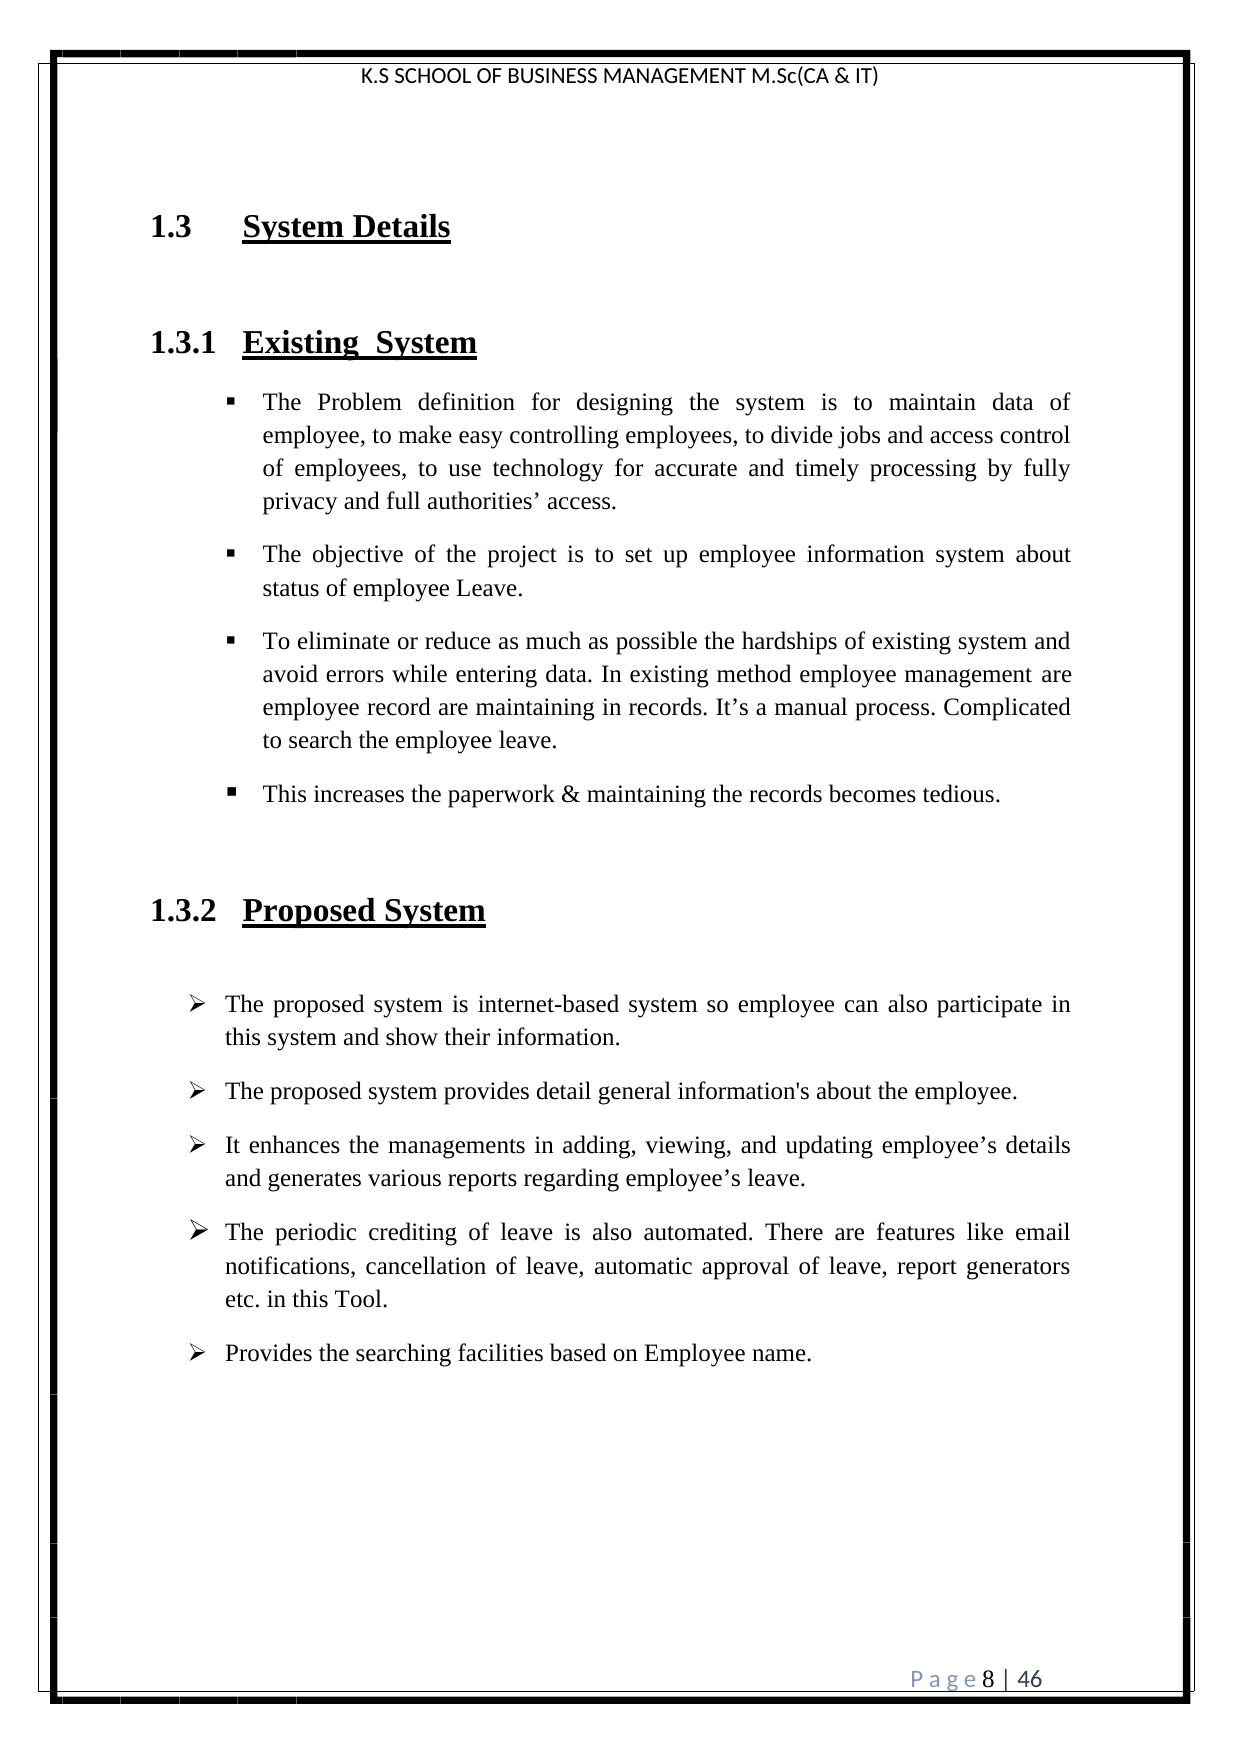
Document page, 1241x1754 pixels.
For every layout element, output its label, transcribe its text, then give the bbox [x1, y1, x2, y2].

list The periodic crediting of leave is also automated. There are features like email notifications, cancellation of leave, automatic approval of leave, report generators etc. in this Tool. [187, 1217, 1071, 1313]
list Existing System [150, 323, 1194, 361]
subtitle Proposed System [150, 891, 1194, 929]
list The proposed system provides detail general information's about the employee. [187, 1076, 1071, 1105]
list The proposed system is internet-based system so employee can also participate in this system and show their information. [187, 989, 1071, 1051]
list The objective of the project is to set up employee information system about status of employee Leave. [225, 539, 1072, 601]
list The Problem definition for designing the system is to maintain data of employee, to make easy controlling employees, to divide jobs and access control of employees, to use technology for accurate and timely processing by fully privacy and full authorities’ access. [225, 387, 1072, 514]
subtitle System Details [150, 207, 1194, 245]
list To eliminate or reduce as much as possible the hardships of existing system and avoid errors while entering data. In existing method employee management are employee record are maintaining in records. It’s a manual process. Complicated to search the employee leave. [225, 626, 1072, 754]
list Provides the searching facilities based on Employee name. [187, 1338, 1194, 1367]
list It enhances the managements in adding, viewing, and updating employee’s details and generates various reports regarding employee’s leave. [187, 1130, 1071, 1192]
list This increases the paperwork & maintaining the records becomes tedious. [225, 779, 1072, 809]
